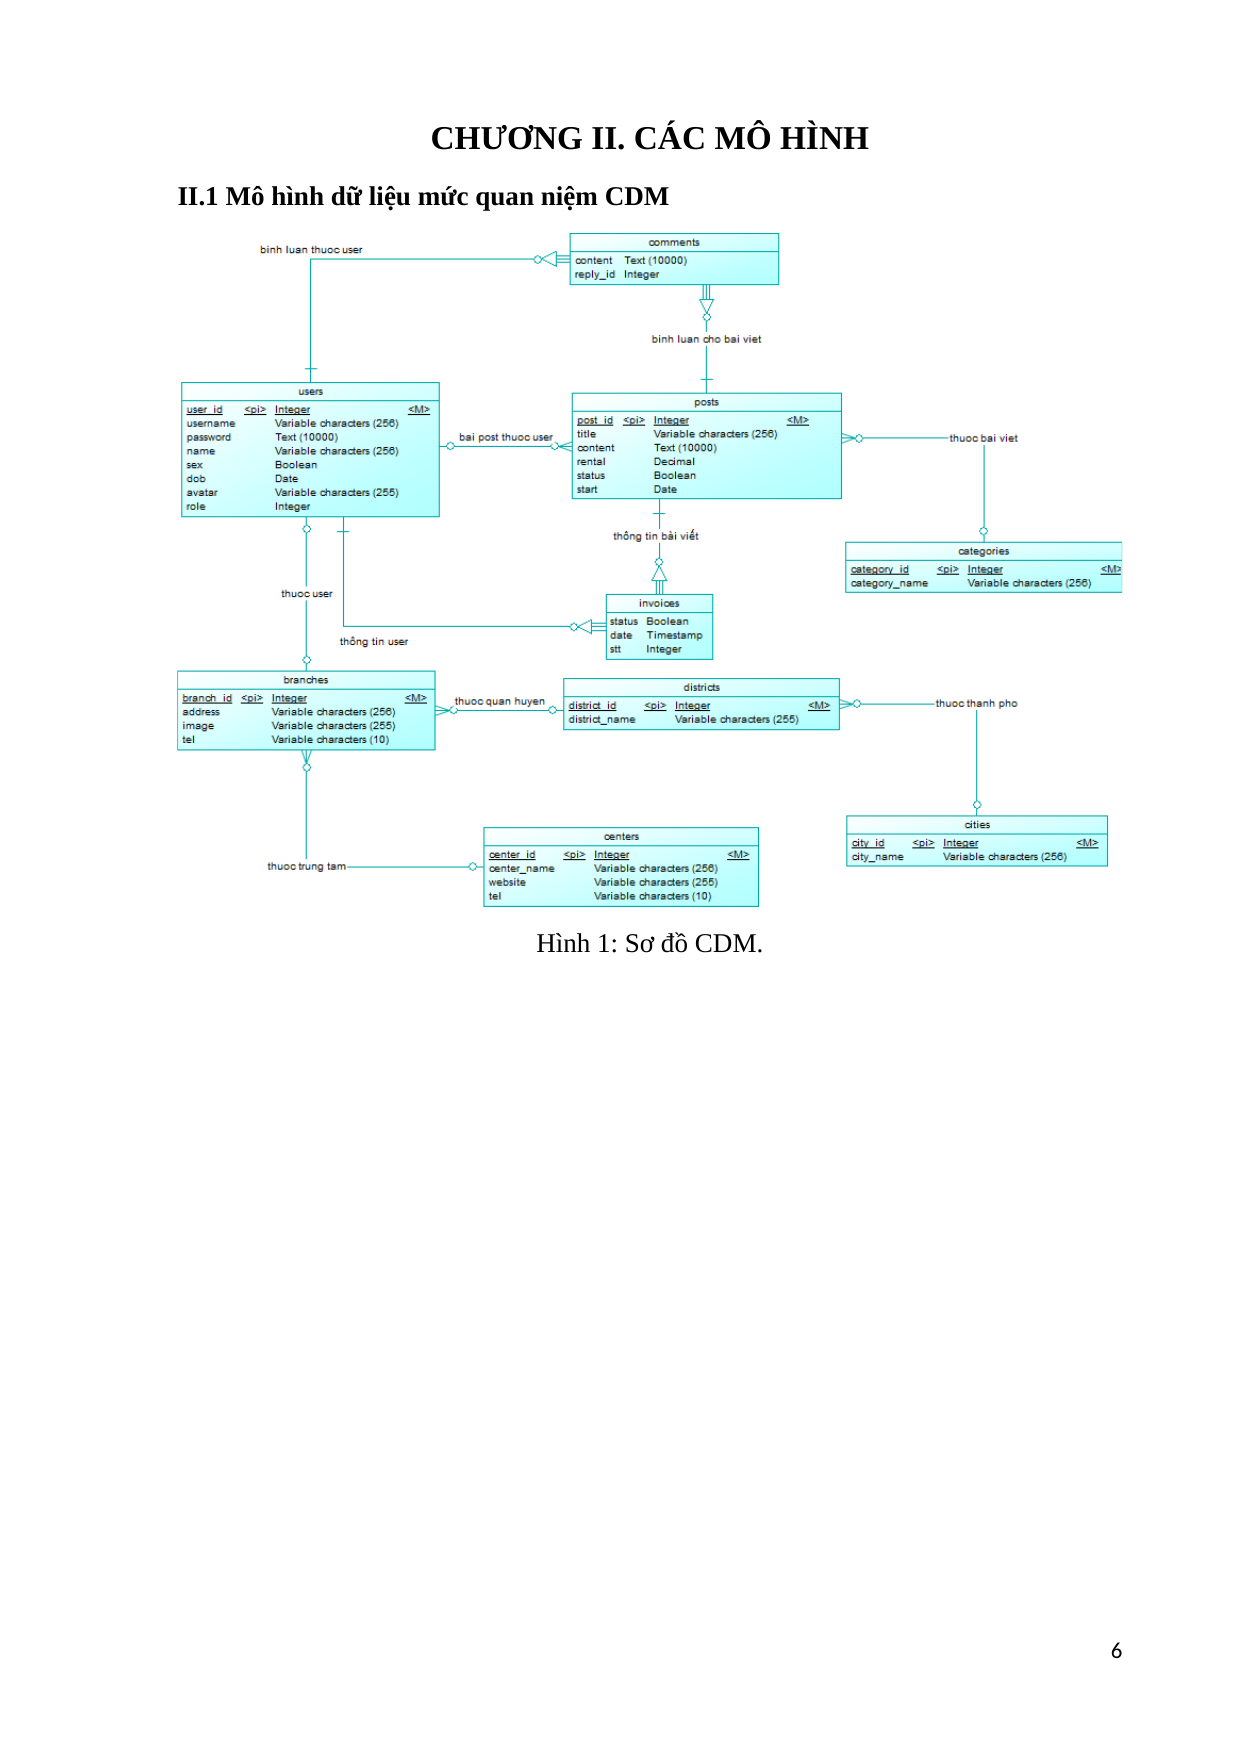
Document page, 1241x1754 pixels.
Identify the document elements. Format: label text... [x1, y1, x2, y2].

text Hình 1: Sơ đồ CDM. [177, 927, 1122, 958]
picture [177, 233, 1123, 907]
subtitle Mô hình dữ liệu mức quan niệm CDM [177, 180, 1122, 212]
subtitle CÁC MÔ HÌNH [177, 118, 1122, 156]
